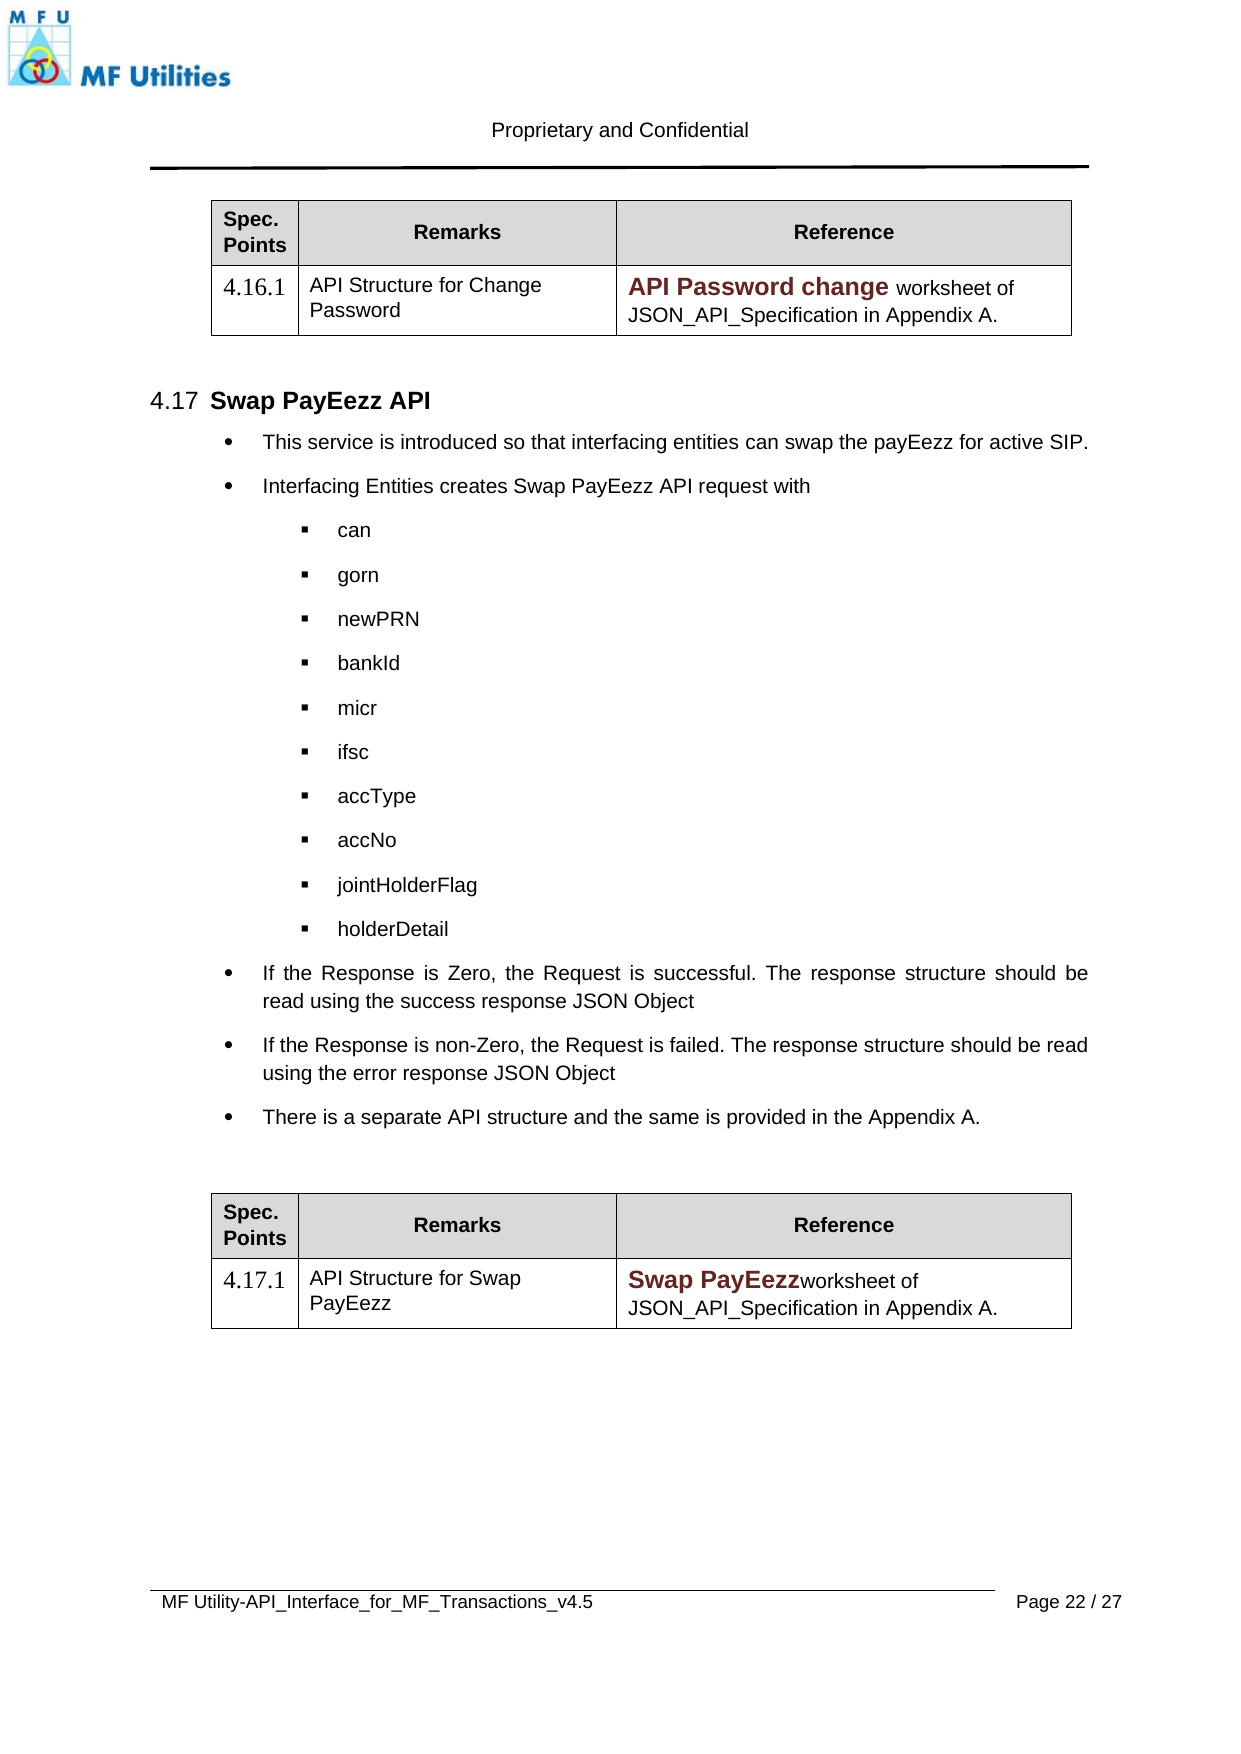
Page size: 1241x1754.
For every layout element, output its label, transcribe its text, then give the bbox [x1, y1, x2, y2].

picture [4, 6, 235, 89]
table_header Spec. Points [212, 1194, 298, 1258]
table_cell [212, 266, 298, 335]
table_header Reference [617, 201, 1071, 265]
list There is a separate API structure and the same is provided in the Appendix A. [225, 1104, 1090, 1128]
table_header Reference [617, 1194, 1071, 1258]
list micr [300, 695, 1090, 719]
list holderDetail [300, 917, 1090, 941]
list This service is introduced so that interfacing entities can swap the payEezz for active SIP. [225, 430, 1090, 454]
subtitle Swap PayEezz API [150, 386, 1090, 415]
list Interfacing Entities creates Swap PayEezz API request with [225, 474, 1090, 498]
list accType [300, 784, 1090, 808]
table_cell API Password change worksheet of JSON_API_Specification in Appendix A. [617, 266, 1071, 335]
table_header Spec. Points [212, 201, 298, 265]
list can [300, 518, 1090, 542]
list bankId [300, 651, 1090, 675]
list jointHolderFlag [300, 872, 1090, 896]
list newPRN [300, 607, 1090, 631]
list gorn [300, 562, 1090, 587]
list If the Response is Zero, the Request is successful. The response structure should be read using the success response JSON Object [225, 961, 1090, 1012]
table_cell [212, 1259, 298, 1328]
list ifsc [300, 739, 1090, 764]
table_header Remarks [299, 201, 616, 265]
table_cell Swap PayEezzworksheet of JSON_API_Specification in Appendix A. [617, 1259, 1071, 1328]
list accNo [300, 828, 1090, 852]
table_cell API Structure for Swap PayEezz [299, 1259, 616, 1328]
table_cell API Structure for Change Password [299, 266, 616, 335]
table_header Remarks [299, 1194, 616, 1258]
list If the Response is non-Zero, the Request is failed. The response structure should be read using the error response JSON Object [225, 1033, 1090, 1084]
